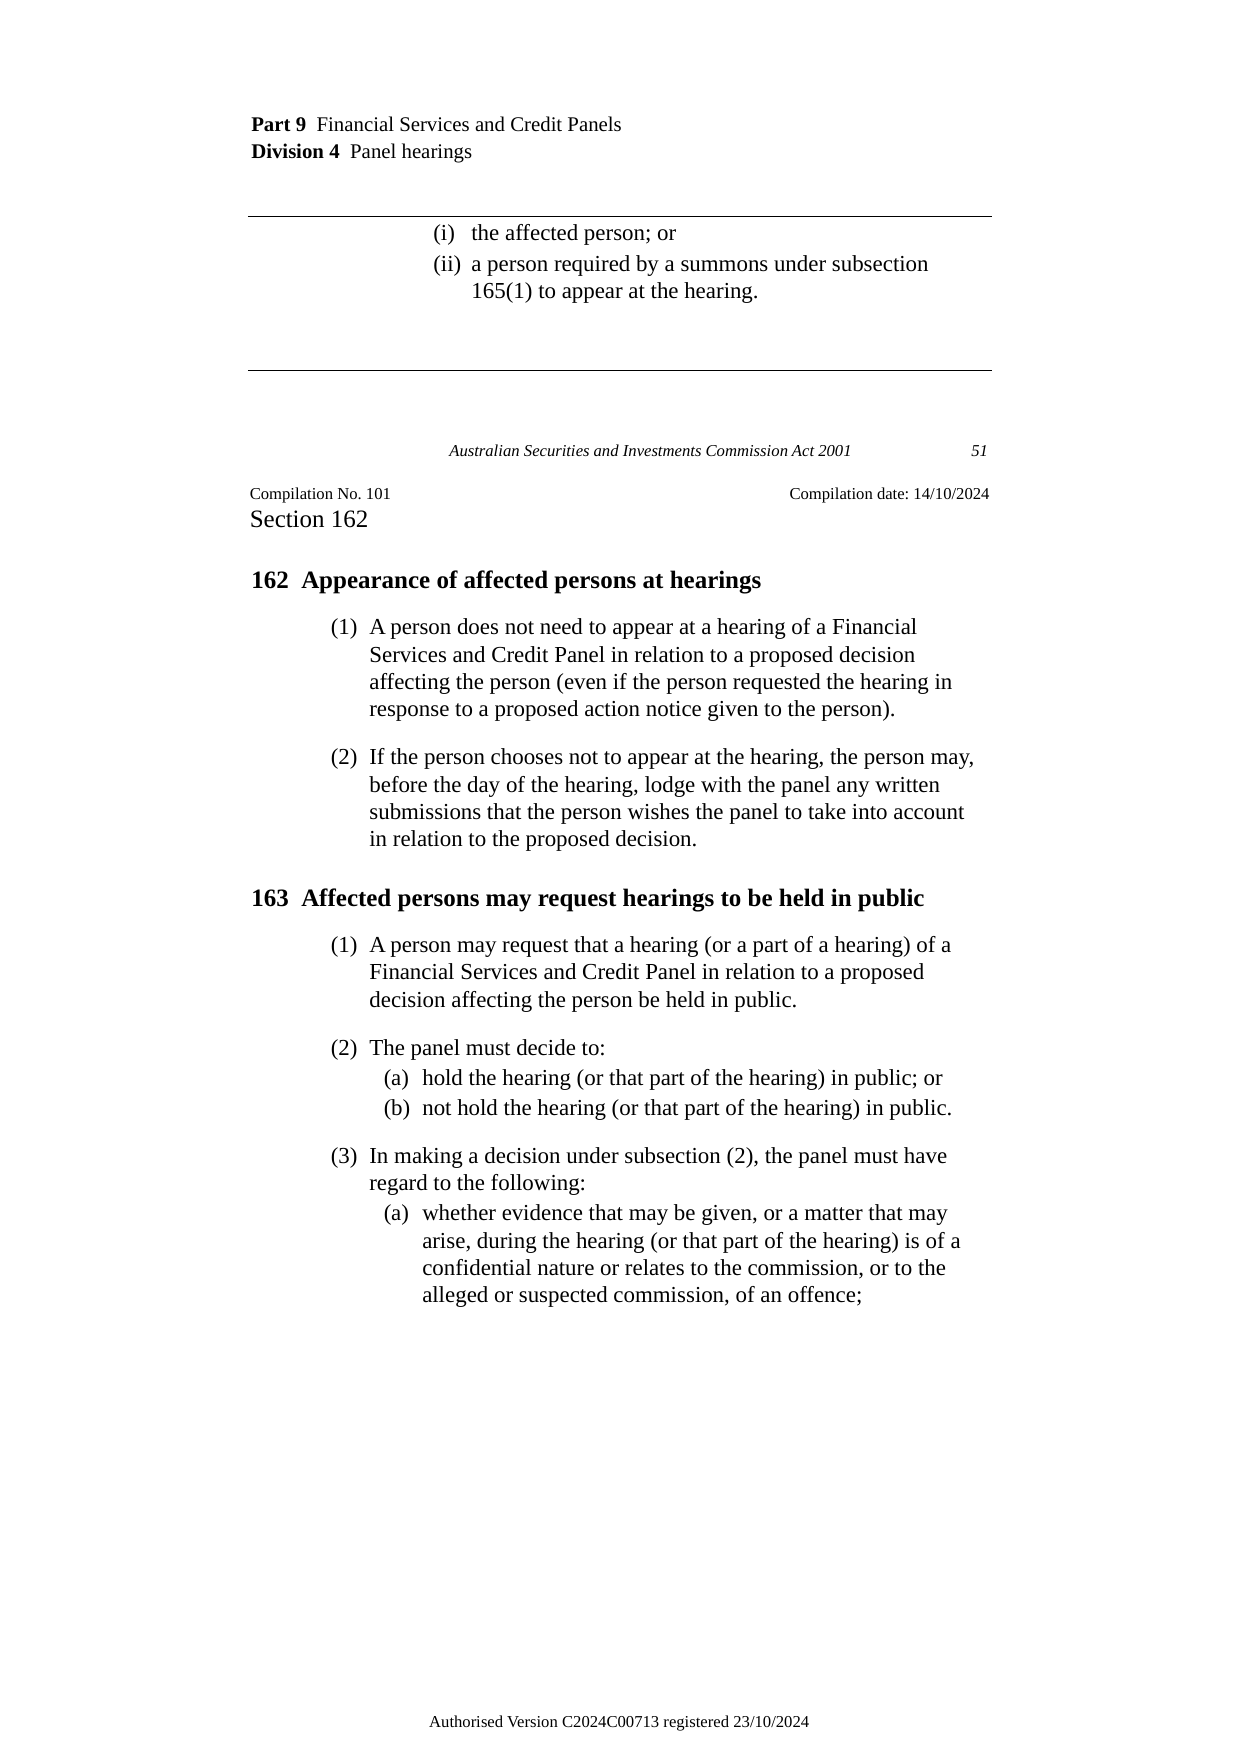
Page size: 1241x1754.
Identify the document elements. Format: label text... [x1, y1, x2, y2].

list A person does not need to appear at a hearing of a Financial Services and Credit Panel in relation to a proposed decision affecting the person (even if the person requested the hearing in response to a proposed action notice given to the person). [331, 613, 988, 722]
list Appearance of affected persons at hearings [251, 565, 989, 594]
list In making a decision under subsection (2), the panel must have regard to the following: [331, 1142, 988, 1195]
list the affected person; or [433, 191, 988, 246]
list If the person chooses not to appear at the hearing, the person may, before the day of the hearing, lodge with the panel any written submissions that the person wishes the panel to take into account in relation to the proposed decision. [331, 743, 988, 852]
text Section 162 [249, 504, 989, 533]
list a person required by a summons under subsection 165(1) to appear at the hearing. [433, 250, 988, 303]
list not hold the hearing (or that part of the hearing) in public. [383, 1094, 988, 1121]
list whether evidence that may be given, or a matter that may arise, during the hearing (or that part of the hearing) is of a confidential nature or relates to the commission, or to the alleged or suspected commission, of an offence; [383, 1199, 988, 1308]
list hold the hearing (or that part of the hearing) in public; or [383, 1064, 988, 1090]
text Australian Securities and Investments Commission Act 2001 51 [251, 441, 991, 460]
list The panel must decide to: [331, 1033, 988, 1060]
list Affected persons may request hearings to be held in public [251, 883, 989, 912]
list A person may request that a hearing (or a part of a hearing) of a Financial Services and Credit Panel in relation to a proposed decision affecting the person be held in public. [331, 931, 988, 1012]
text Compilation No. 101 Compilation date: 14/10/2024 [249, 484, 989, 503]
